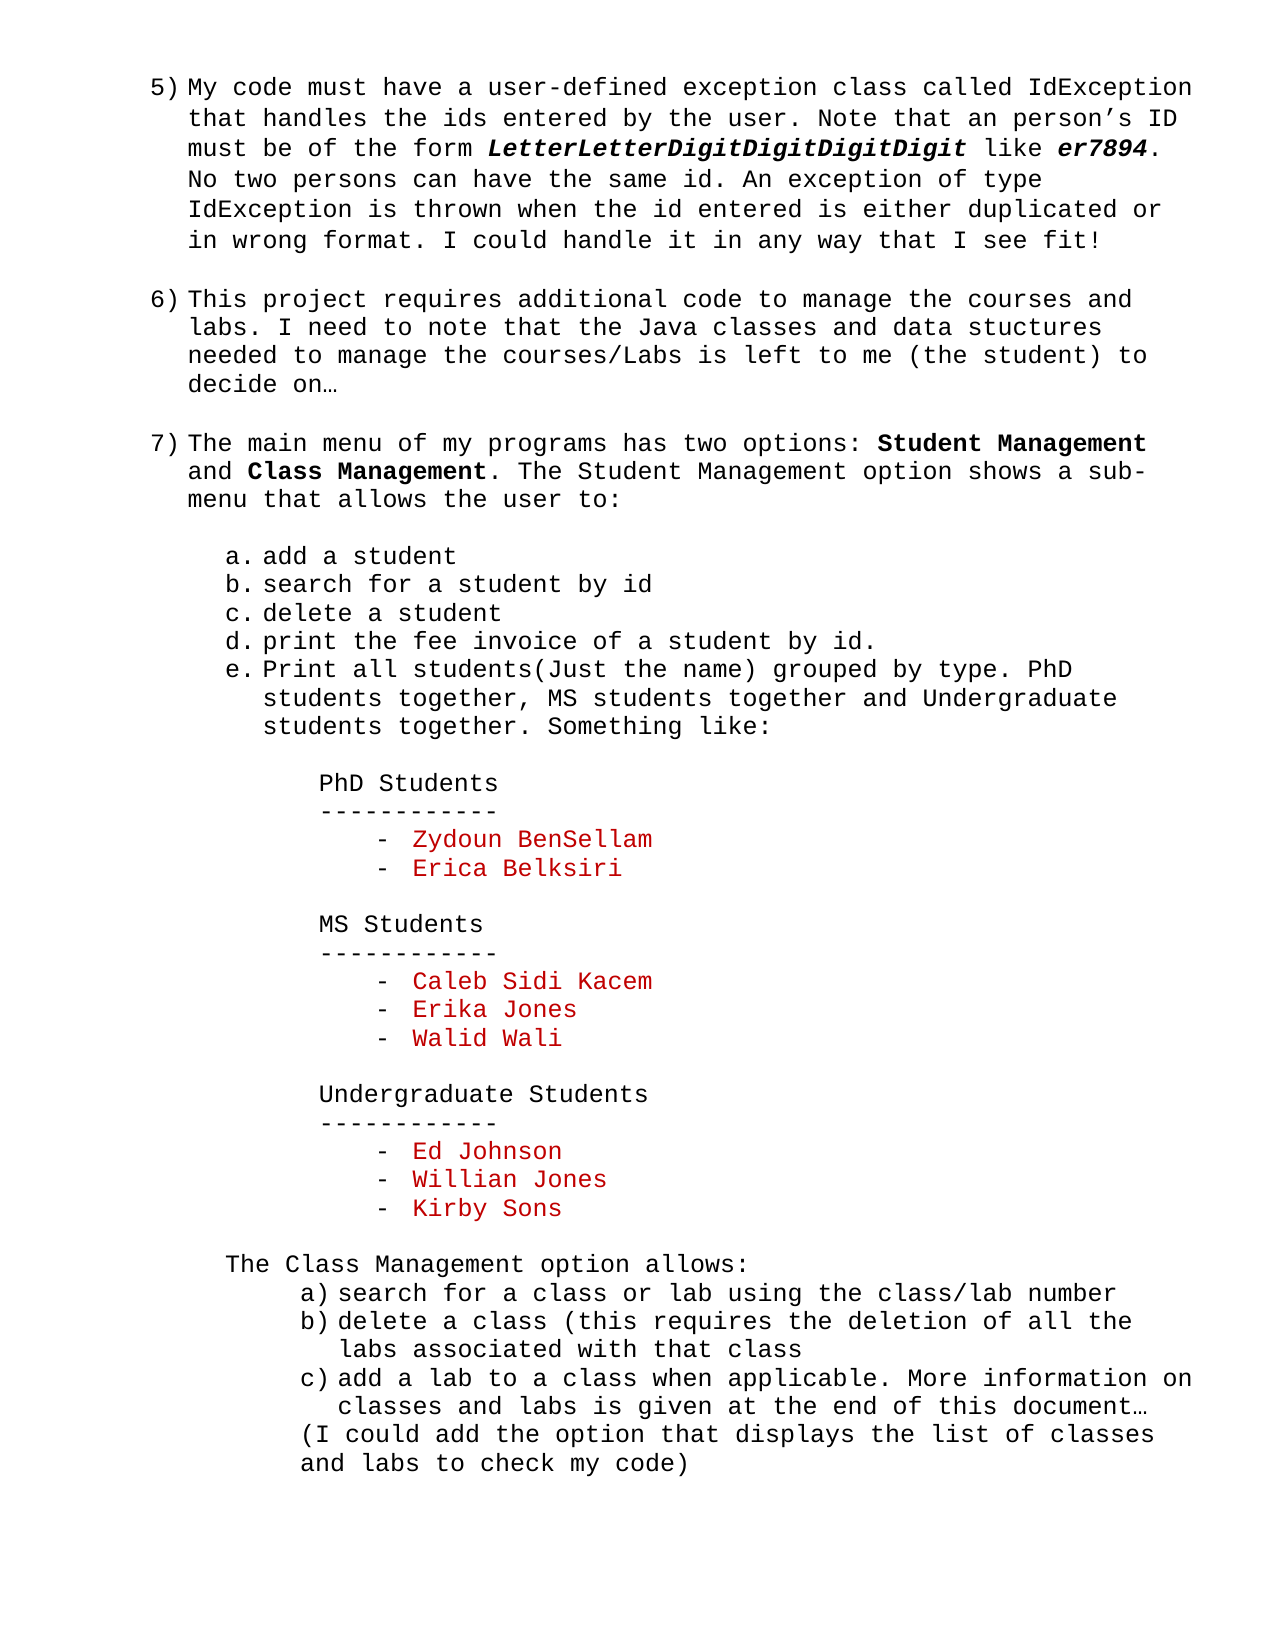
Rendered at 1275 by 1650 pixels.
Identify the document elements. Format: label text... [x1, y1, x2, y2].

list This project requires additional code to manage the courses and labs. I need to note that the Java classes and data stuctures needed to manage the courses/Labs is left to me (the student) to decide on… [150, 286, 1200, 400]
text Undergraduate Students [244, 1082, 1200, 1110]
list The main menu of my programs has two options: Student Management and Class Management. The Student Management option shows a sub-menu that allows the user to: [150, 430, 1200, 515]
list Caleb Sidi Kacem [375, 969, 1200, 997]
text ------------ [244, 799, 1200, 827]
text ------------ [244, 1110, 1200, 1139]
list search for a student by id [225, 572, 1200, 600]
list Ed Johnson [375, 1139, 1200, 1167]
list My code must have a user-defined exception class called IdException that handles the ids entered by the user. Note that an person’s ID must be of the form LetterLetterDigitDigitDigitDigit like er7894. No two persons can have the same id. An exception of type IdException is thrown when the id entered is either duplicated or in wrong format. I could handle it in any way that I see fit! [150, 75, 1200, 256]
list Print all students(Just the name) grouped by type. PhD students together, MS students together and Undergraduate students together. Something like: [225, 657, 1200, 742]
list delete a student [225, 600, 1200, 629]
list delete a class (this requires the deletion of all the labs associated with that class [300, 1309, 1200, 1365]
list add a student [225, 544, 1200, 572]
list search for a class or lab using the class/lab number [300, 1280, 1200, 1309]
list Erika Jones [375, 997, 1200, 1025]
text The Class Management option allows: [150, 1252, 1200, 1280]
list print the fee invoice of a student by id. [225, 629, 1200, 657]
text ------------ [244, 940, 1200, 969]
text MS Students [244, 912, 1200, 940]
text PhD Students [244, 770, 1200, 799]
list Erica Belksiri [375, 855, 1200, 884]
list add a lab to a class when applicable. More information on classes and labs is given at the end of this document… [300, 1365, 1200, 1422]
list Kirby Sons [375, 1195, 1200, 1224]
list Zydoun BenSellam [375, 827, 1200, 855]
list Willian Jones [375, 1167, 1200, 1195]
text (I could add the option that displays the list of classes and labs to check my code) [300, 1422, 1200, 1479]
list Walid Wali [375, 1025, 1200, 1054]
